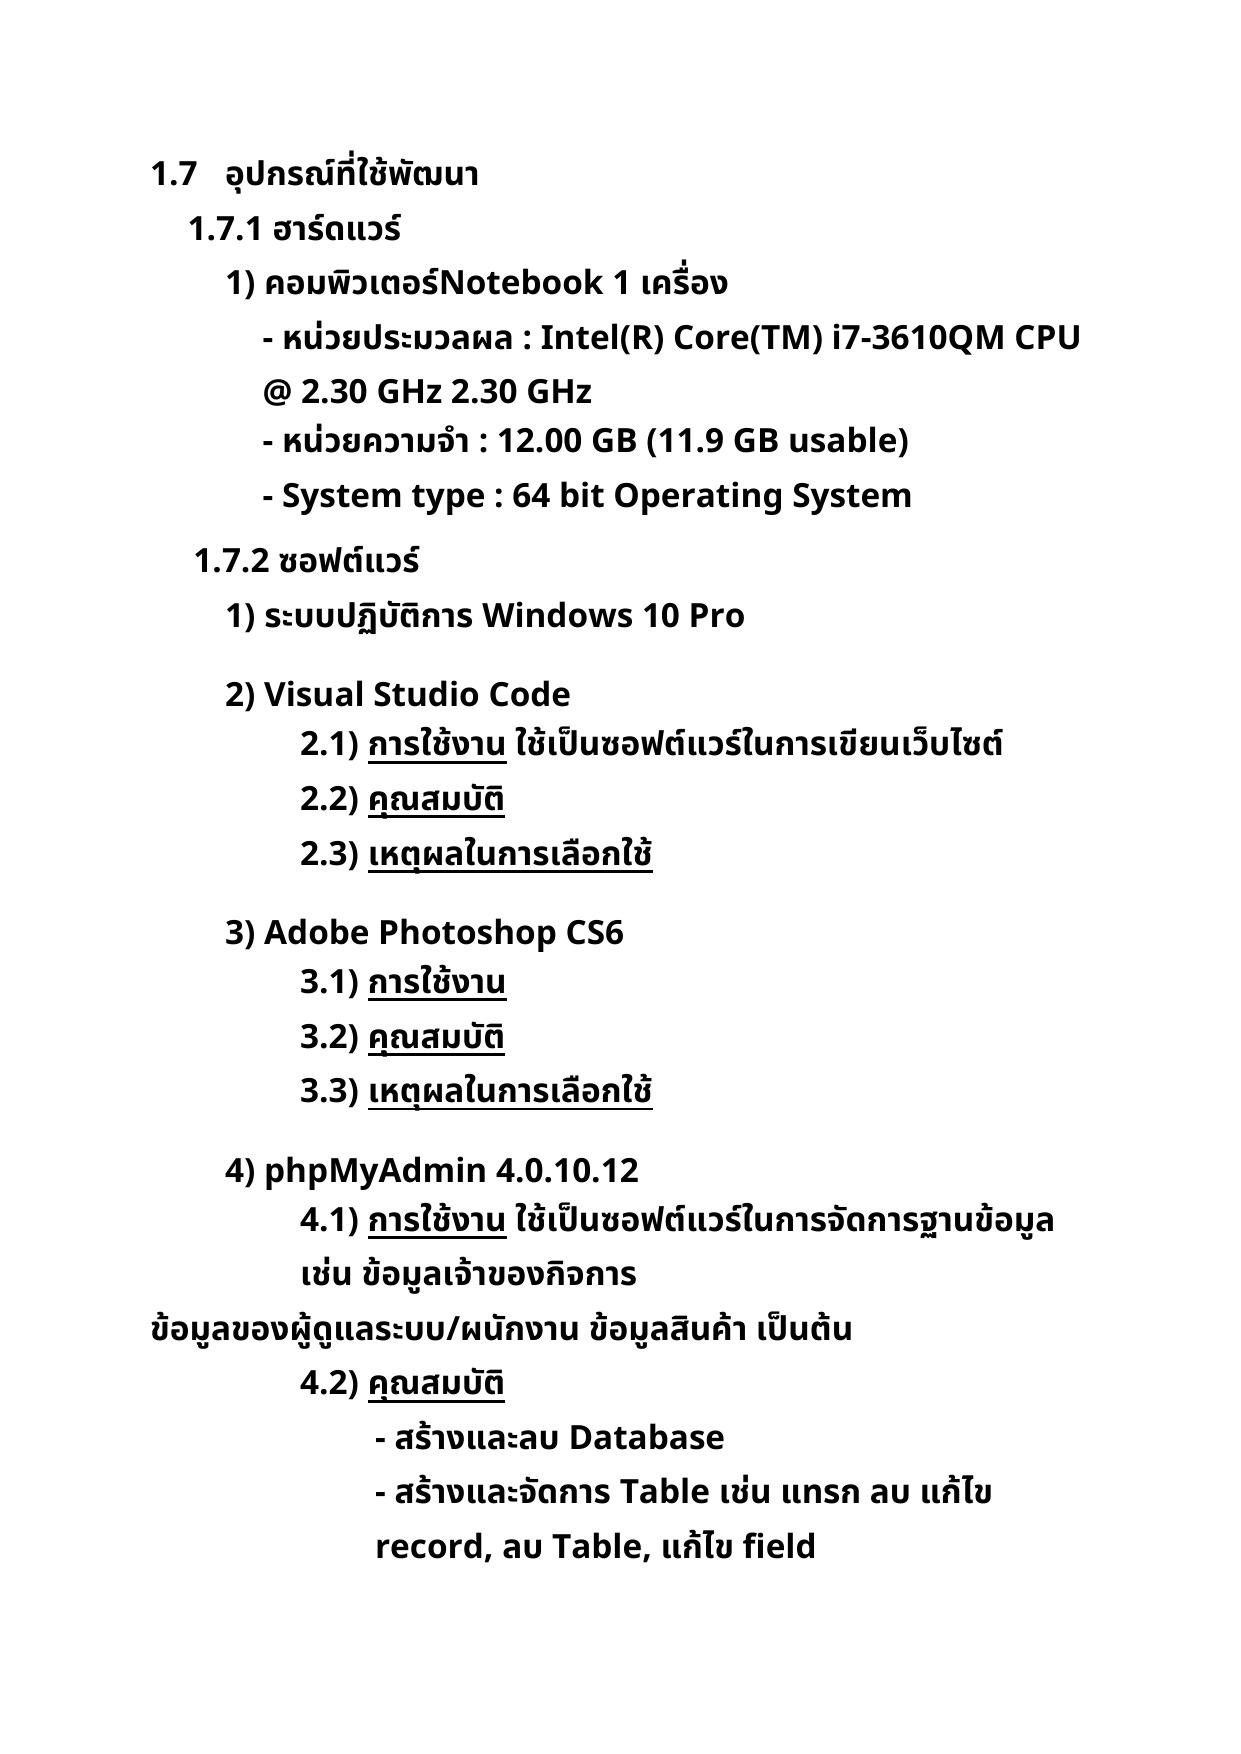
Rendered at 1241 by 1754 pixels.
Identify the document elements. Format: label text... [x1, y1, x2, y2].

list 1) คอมพิวเตอร์Notebook 1 เครื่อง [225, 259, 1090, 310]
text 4.2) คุณสมบัติ [300, 1359, 1090, 1410]
text 2.3) เหตุผลในการเลือกใช้ [225, 829, 1090, 880]
text ข้อมูลของผู้ดูแลระบบ/ผนักงาน ข้อมูลสินค้า เป็นต้น [150, 1304, 1090, 1355]
text 2.2) คุณสมบัติ [225, 775, 1090, 825]
text 1) ระบบปฏิบัติการ Windows 10 Pro [225, 592, 1090, 642]
text 3.2) คุณสมบัติ [225, 1012, 1090, 1063]
text - สร้างและจัดการ Table เช่น แทรก ลบ แก้ไข record, ลบ Table, แก้ไข field [375, 1468, 1090, 1573]
text 4.1) การใช้งาน ใช้เป็นซอฟต์แวร์ในการจัดการฐานข้อมูล เช่น ข้อมูลเจ้าของกิจการ [300, 1196, 1090, 1301]
list - หน่วยประมวลผล : Intel(R) Core(TM) i7-3610QM CPU @ 2.30 GHz 2.30 GHz [262, 314, 1090, 413]
text 2) Visual Studio Code [225, 671, 1090, 717]
text - สร้างและลบ Database [375, 1414, 1090, 1464]
text 3) Adobe Photoshop CS6 [225, 909, 1090, 954]
text 4) phpMyAdmin 4.0.10.12 [225, 1147, 1090, 1192]
list - หน่วยความจำ : 12.00 GB (11.9 GB usable) [262, 417, 1090, 467]
list อุปกรณ์ที่ใช้พัฒนา [150, 150, 1090, 201]
list 1.7.1 ฮาร์ดแวร์ [187, 204, 1090, 255]
text 3.1) การใช้งาน [225, 958, 1090, 1008]
list - System type : 64 bit Operating System [262, 471, 1090, 517]
text 1.7.2 ซอฟต์แวร์ [150, 537, 1090, 588]
text 2.1) การใช้งาน ใช้เป็นซอฟต์แวร์ในการเขียนเว็บไซต์ [225, 720, 1090, 771]
text 3.3) เหตุผลในการเลือกใช้ [225, 1067, 1090, 1118]
